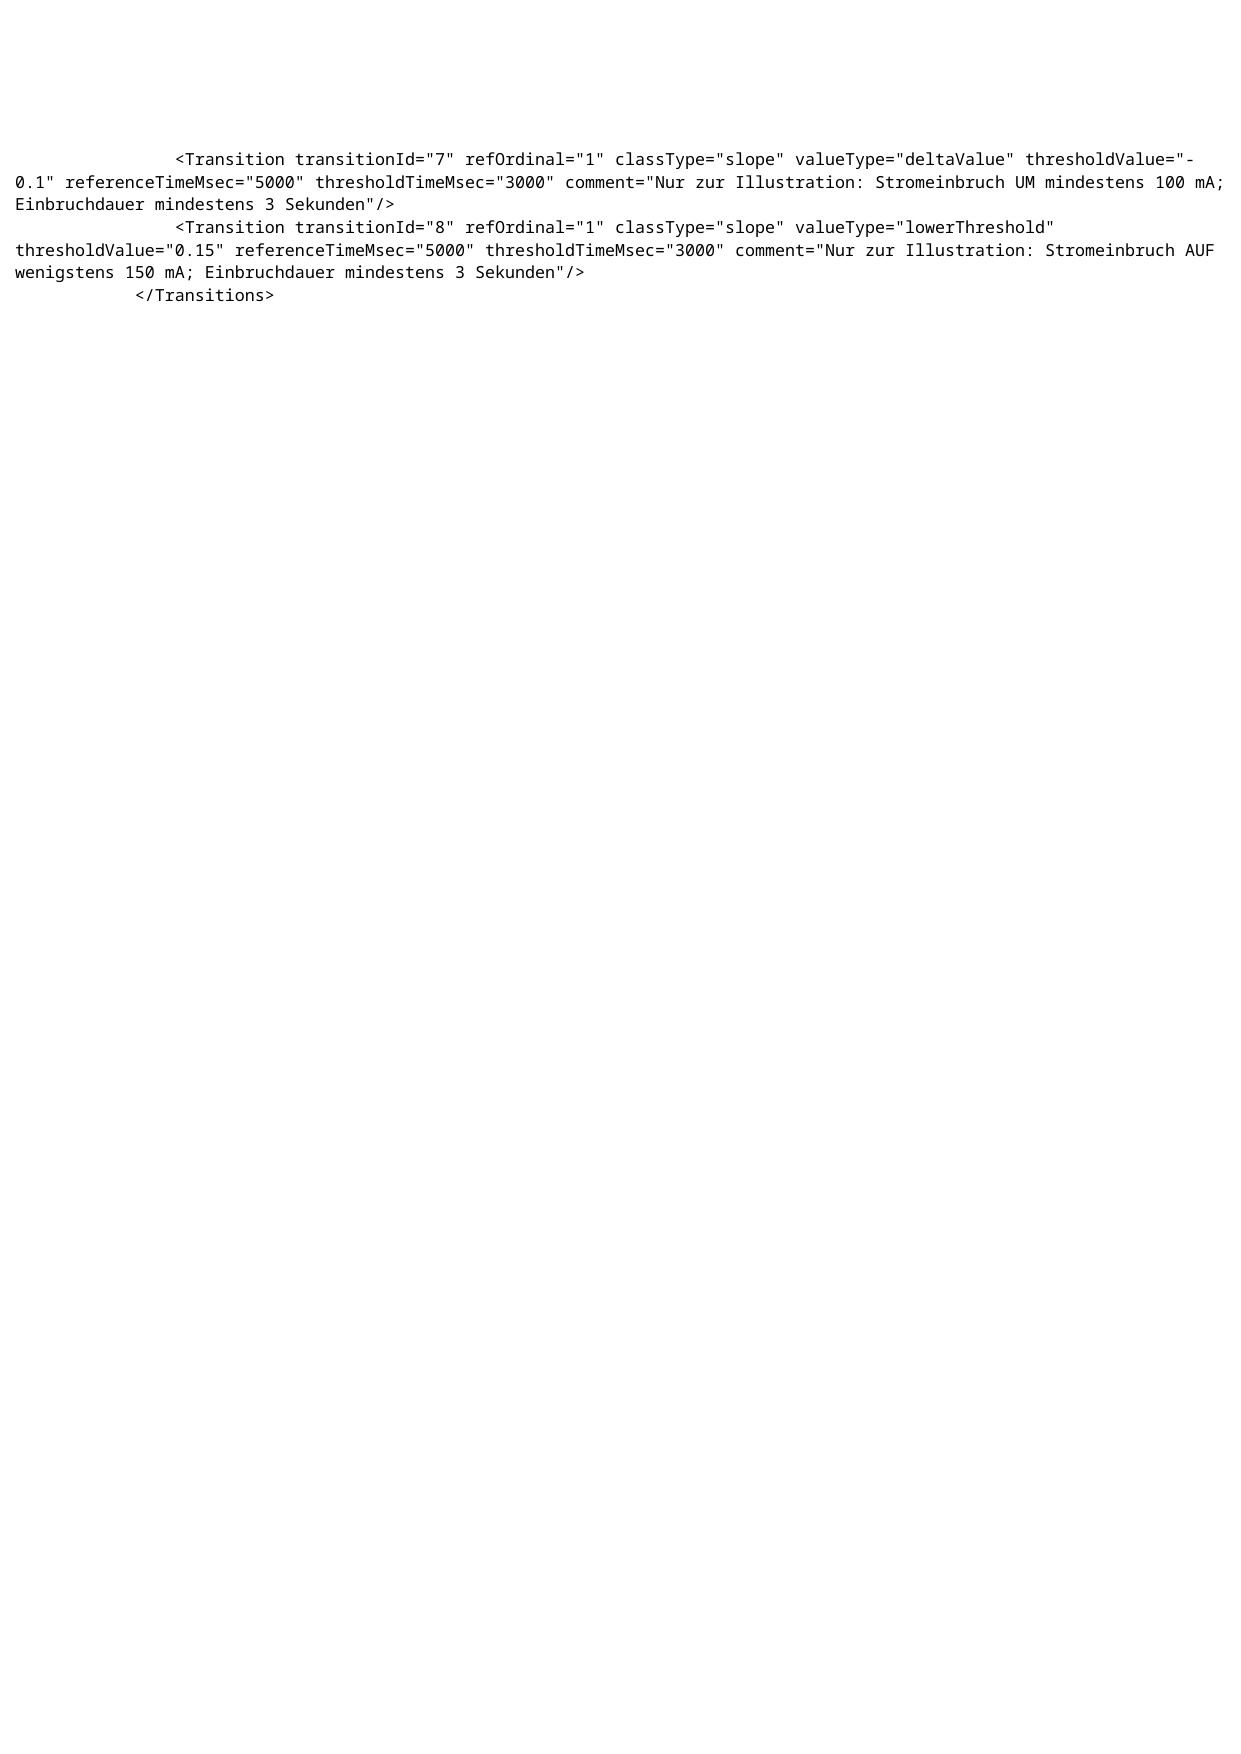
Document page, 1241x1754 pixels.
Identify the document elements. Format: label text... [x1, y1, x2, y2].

text <Transition transitionId="8" refOrdinal="1" classType="slope" valueType="lowerThreshold" thresholdValue="0.15" referenceTimeMsec="5000" thresholdTimeMsec="3000" comment="Nur zur Illustration: Stromeinbruch AUF wenigstens 150 mA; Einbruchdauer mindestens 3 Sekunden"/> [15, 216, 1226, 284]
text </Transitions> [15, 284, 1226, 307]
text <Transition transitionId="7" refOrdinal="1" classType="slope" valueType="deltaValue" thresholdValue="-0.1" referenceTimeMsec="5000" thresholdTimeMsec="3000" comment="Nur zur Illustration: Stromeinbruch UM mindestens 100 mA; Einbruchdauer mindestens 3 Sekunden"/> [15, 148, 1226, 216]
